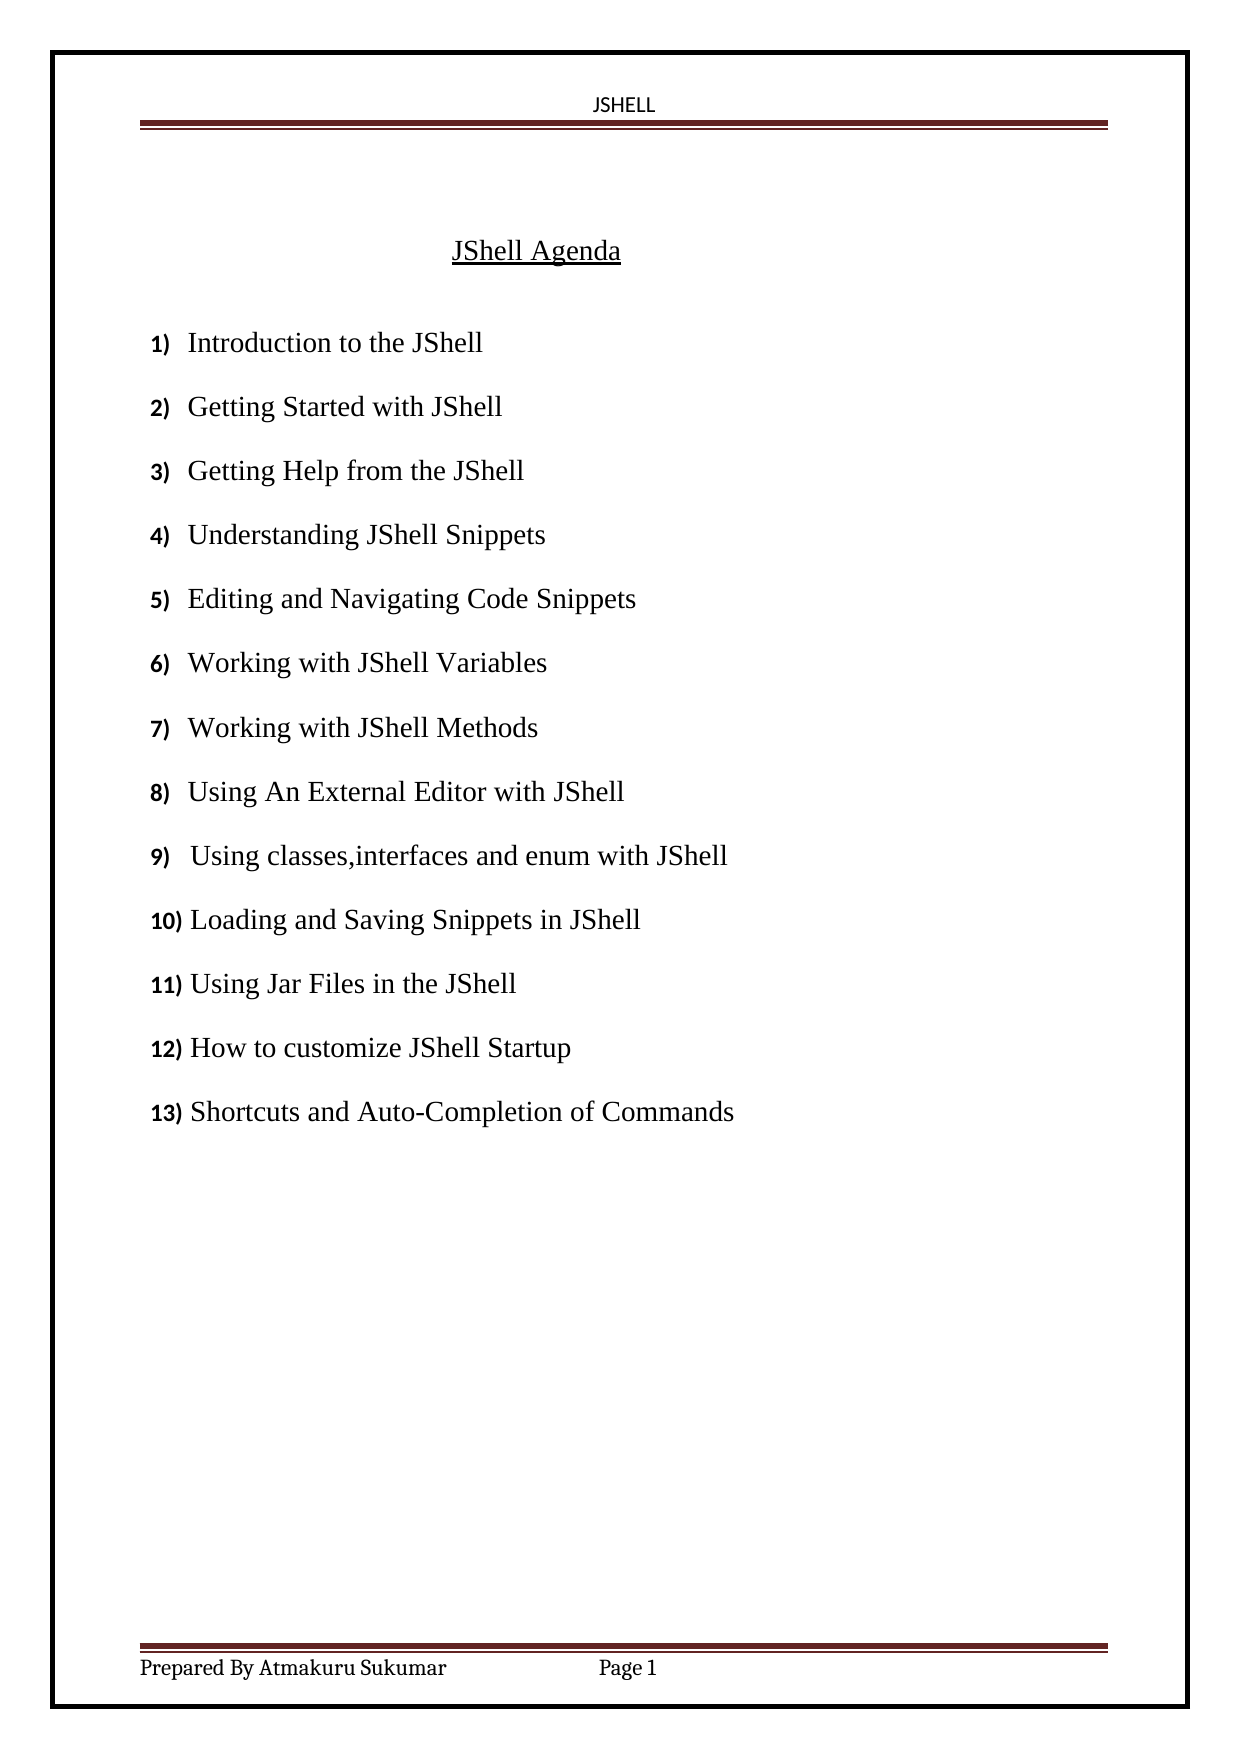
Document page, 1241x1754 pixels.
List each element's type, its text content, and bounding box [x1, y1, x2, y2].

list Understanding JShell Snippets [150, 517, 1108, 551]
list Shortcuts and Auto-Completion of Commands [150, 1094, 1108, 1127]
list Using classes,interfaces and enum with JShell [150, 838, 1108, 871]
list Introduction to the JShell [150, 325, 1108, 359]
list Loading and Saving Snippets in JShell [150, 902, 1108, 935]
list Using Jar Files in the JShell [150, 966, 1108, 999]
list How to customize JShell Startup [150, 1030, 1108, 1063]
list Getting Help from the JShell [150, 453, 1108, 487]
list Editing and Navigating Code Snippets [150, 581, 1108, 615]
list Working with JShell Variables [150, 645, 1108, 679]
list Working with JShell Methods [150, 710, 1108, 743]
subtitle JShell Agenda [452, 233, 789, 266]
list Getting Started with JShell [150, 389, 1108, 423]
list Using An External Editor with JShell [150, 774, 1108, 807]
